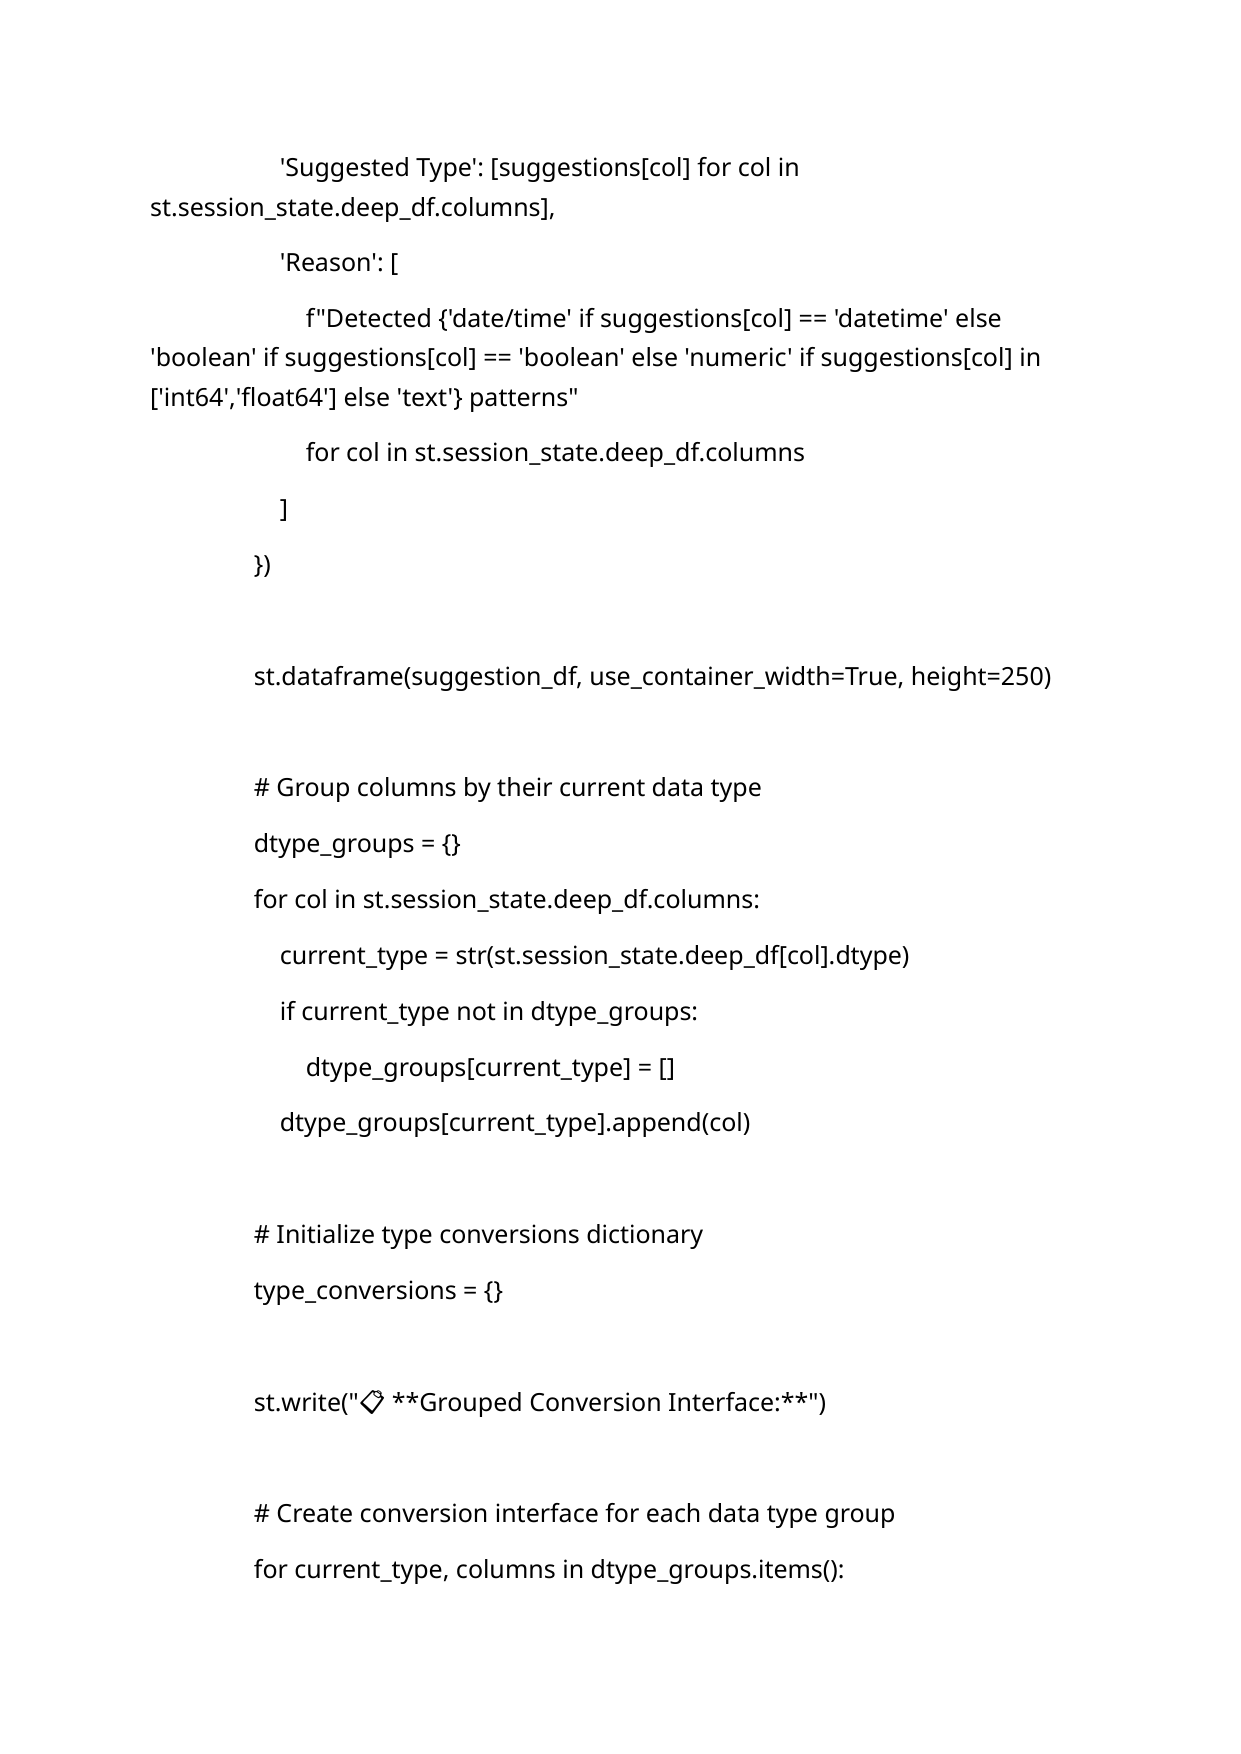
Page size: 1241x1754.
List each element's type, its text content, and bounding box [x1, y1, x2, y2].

text dtype_groups = {} [150, 826, 1090, 860]
text st.dataframe(suggestion_df, use_container_width=True, height=250) [150, 658, 1090, 692]
text # Group columns by their current data type [150, 770, 1090, 804]
text ] [150, 491, 1090, 525]
text # Create conversion interface for each data type group [150, 1496, 1090, 1530]
text dtype_groups[current_type] = [] [150, 1049, 1090, 1083]
text 'Suggested Type': [suggestions[col] for col in st.session_state.deep_df.columns], [150, 150, 1090, 223]
text }) [150, 547, 1090, 581]
text st.write("📋 **Grouped Conversion Interface:**") [150, 1384, 1090, 1418]
text for current_type, columns in dtype_groups.items(): [150, 1552, 1090, 1586]
text # Initialize type conversions dictionary [150, 1217, 1090, 1251]
text for col in st.session_state.deep_df.columns [150, 435, 1090, 469]
text current_type = str(st.session_state.deep_df[col].dtype) [150, 937, 1090, 972]
text dtype_groups[current_type].append(col) [150, 1105, 1090, 1139]
text if current_type not in dtype_groups: [150, 993, 1090, 1027]
text type_conversions = {} [150, 1272, 1090, 1307]
text 'Reason': [ [150, 245, 1090, 279]
text for col in st.session_state.deep_df.columns: [150, 882, 1090, 916]
text f"Detected {'date/time' if suggestions[col] == 'datetime' else 'boolean' if suggestions[col] == 'boolean' else 'numeric' if suggestions[col] in ['int64','float64'] else 'text'} patterns" [150, 301, 1090, 413]
